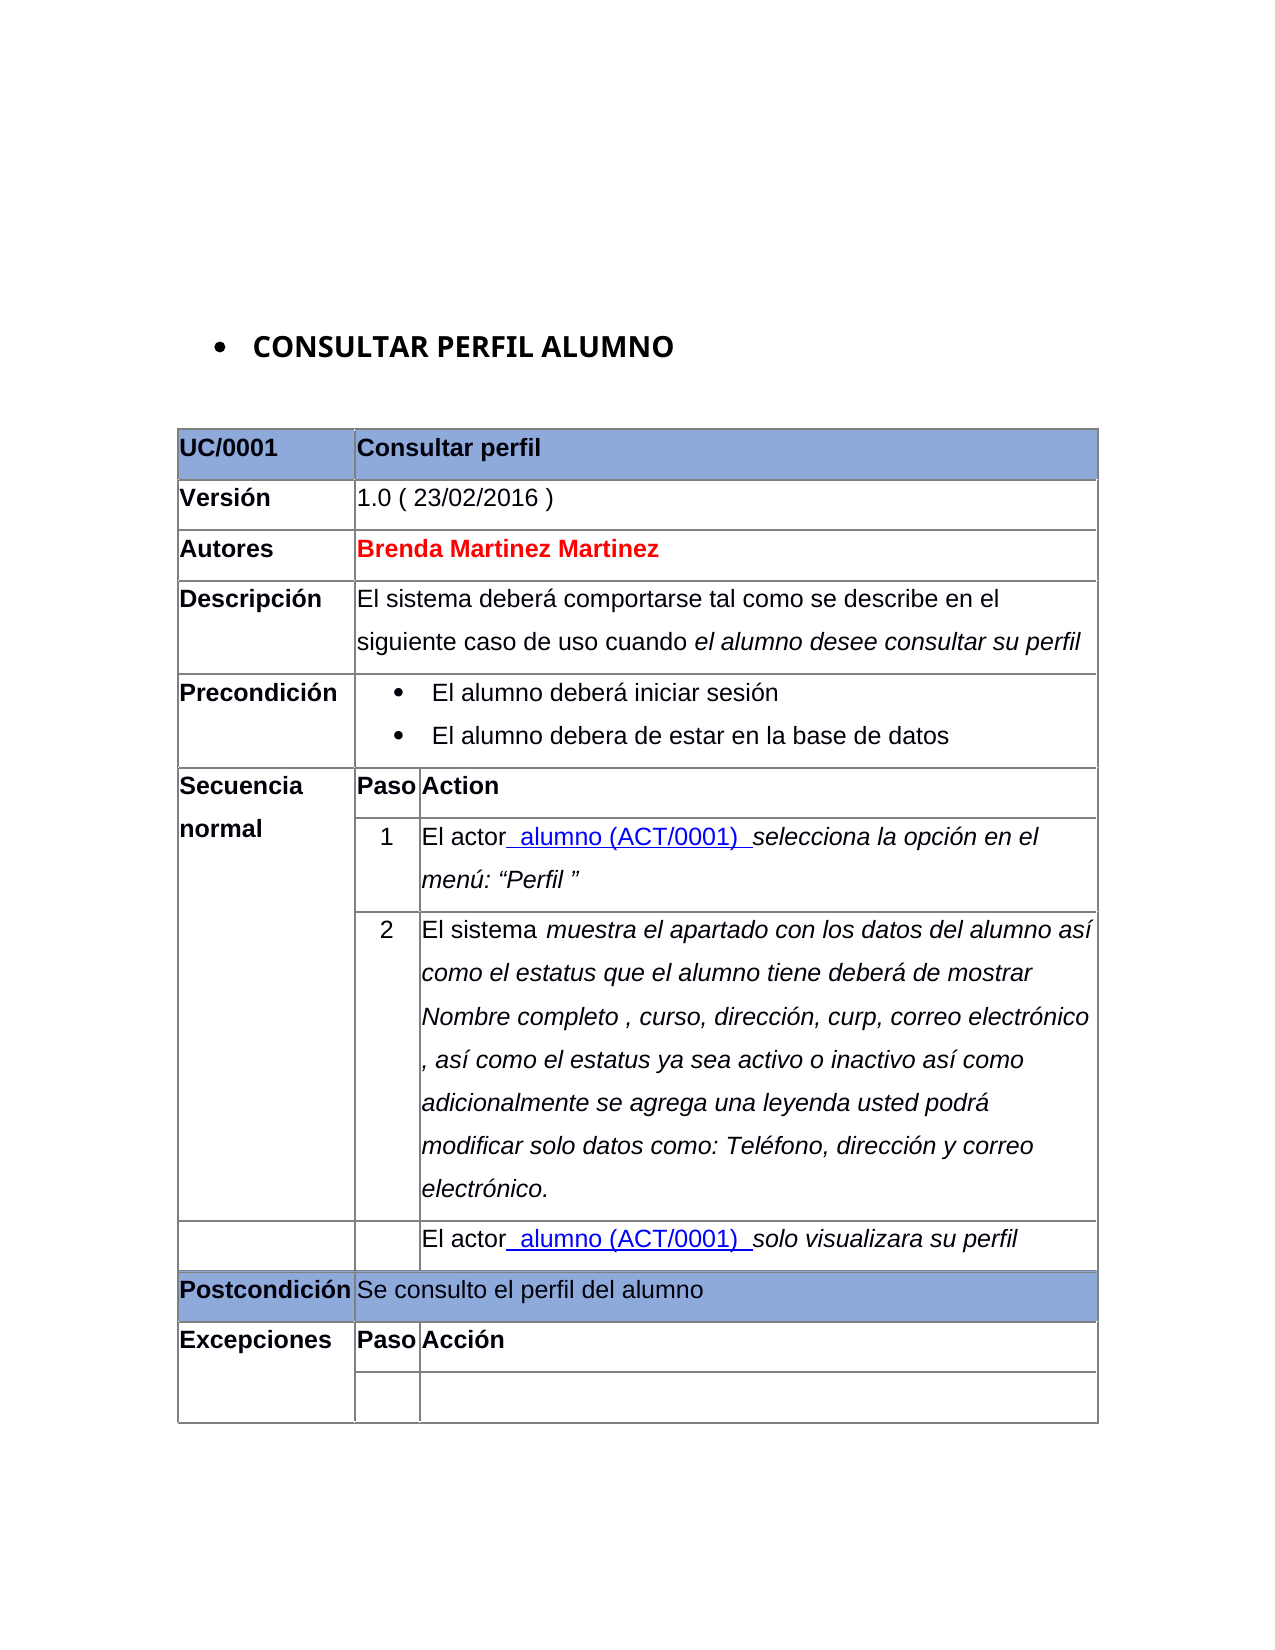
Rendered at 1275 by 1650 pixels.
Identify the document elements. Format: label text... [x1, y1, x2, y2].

table_cell Action [421, 767, 1097, 817]
table_cell 2 [356, 913, 419, 1220]
table_header Consultar perfil [355, 430, 1097, 479]
table_cell Postcondición [179, 1273, 354, 1321]
table_cell Precondición [179, 675, 354, 767]
table_cell Se consulto el perfil del alumno [356, 1270, 1097, 1321]
table_cell El sistema muestra el apartado con los datos del alumno así como el estatus que el alumno tiene deberá de mostrar Nombre completo , curso, dirección, curp, correo electrónico , así como el estatus ya sea activo o inactivo así como adicionalmente se agrega una leyenda usted podrá modificar solo datos como: Teléfono, dirección y correo electrónico. [421, 911, 1097, 1220]
table_cell 1.0 ( 23/02/2016 ) [356, 479, 1097, 529]
table_cell El actor alumno (ACT/0001) selecciona la opción en el menú: “Perfil ” [421, 817, 1097, 911]
table_cell Excepciones [179, 1323, 354, 1422]
table_cell El actor alumno (ACT/0001) solo visualizara su perfil [421, 1220, 1097, 1270]
table_cell [355, 1373, 419, 1422]
table_cell El sistema deberá comportarse tal como se describe en el siguiente caso de uso cuando el alumno desee consultar su perfil [356, 580, 1097, 673]
table_cell 1 [356, 819, 419, 911]
table_header UC/0001 [179, 430, 354, 479]
table_cell Brenda Martinez Martinez [356, 529, 1097, 579]
table_cell Descripción [179, 582, 354, 673]
table_cell Acción [421, 1321, 1097, 1371]
table_cell [356, 1222, 419, 1270]
table_cell Versión [179, 481, 354, 529]
table_cell Paso [356, 1323, 419, 1371]
table_cell [420, 1371, 1097, 1422]
table_cell Autores [179, 531, 354, 579]
table_cell Paso [356, 769, 419, 817]
table_cell Secuencia normal [179, 769, 354, 1220]
table_cell El alumno deberá iniciar sesión El alumno debera de estar en la base de datos [356, 673, 1097, 767]
table_cell [179, 1222, 354, 1270]
list CONSULTAR PERFIL ALUMNO [215, 326, 1098, 366]
